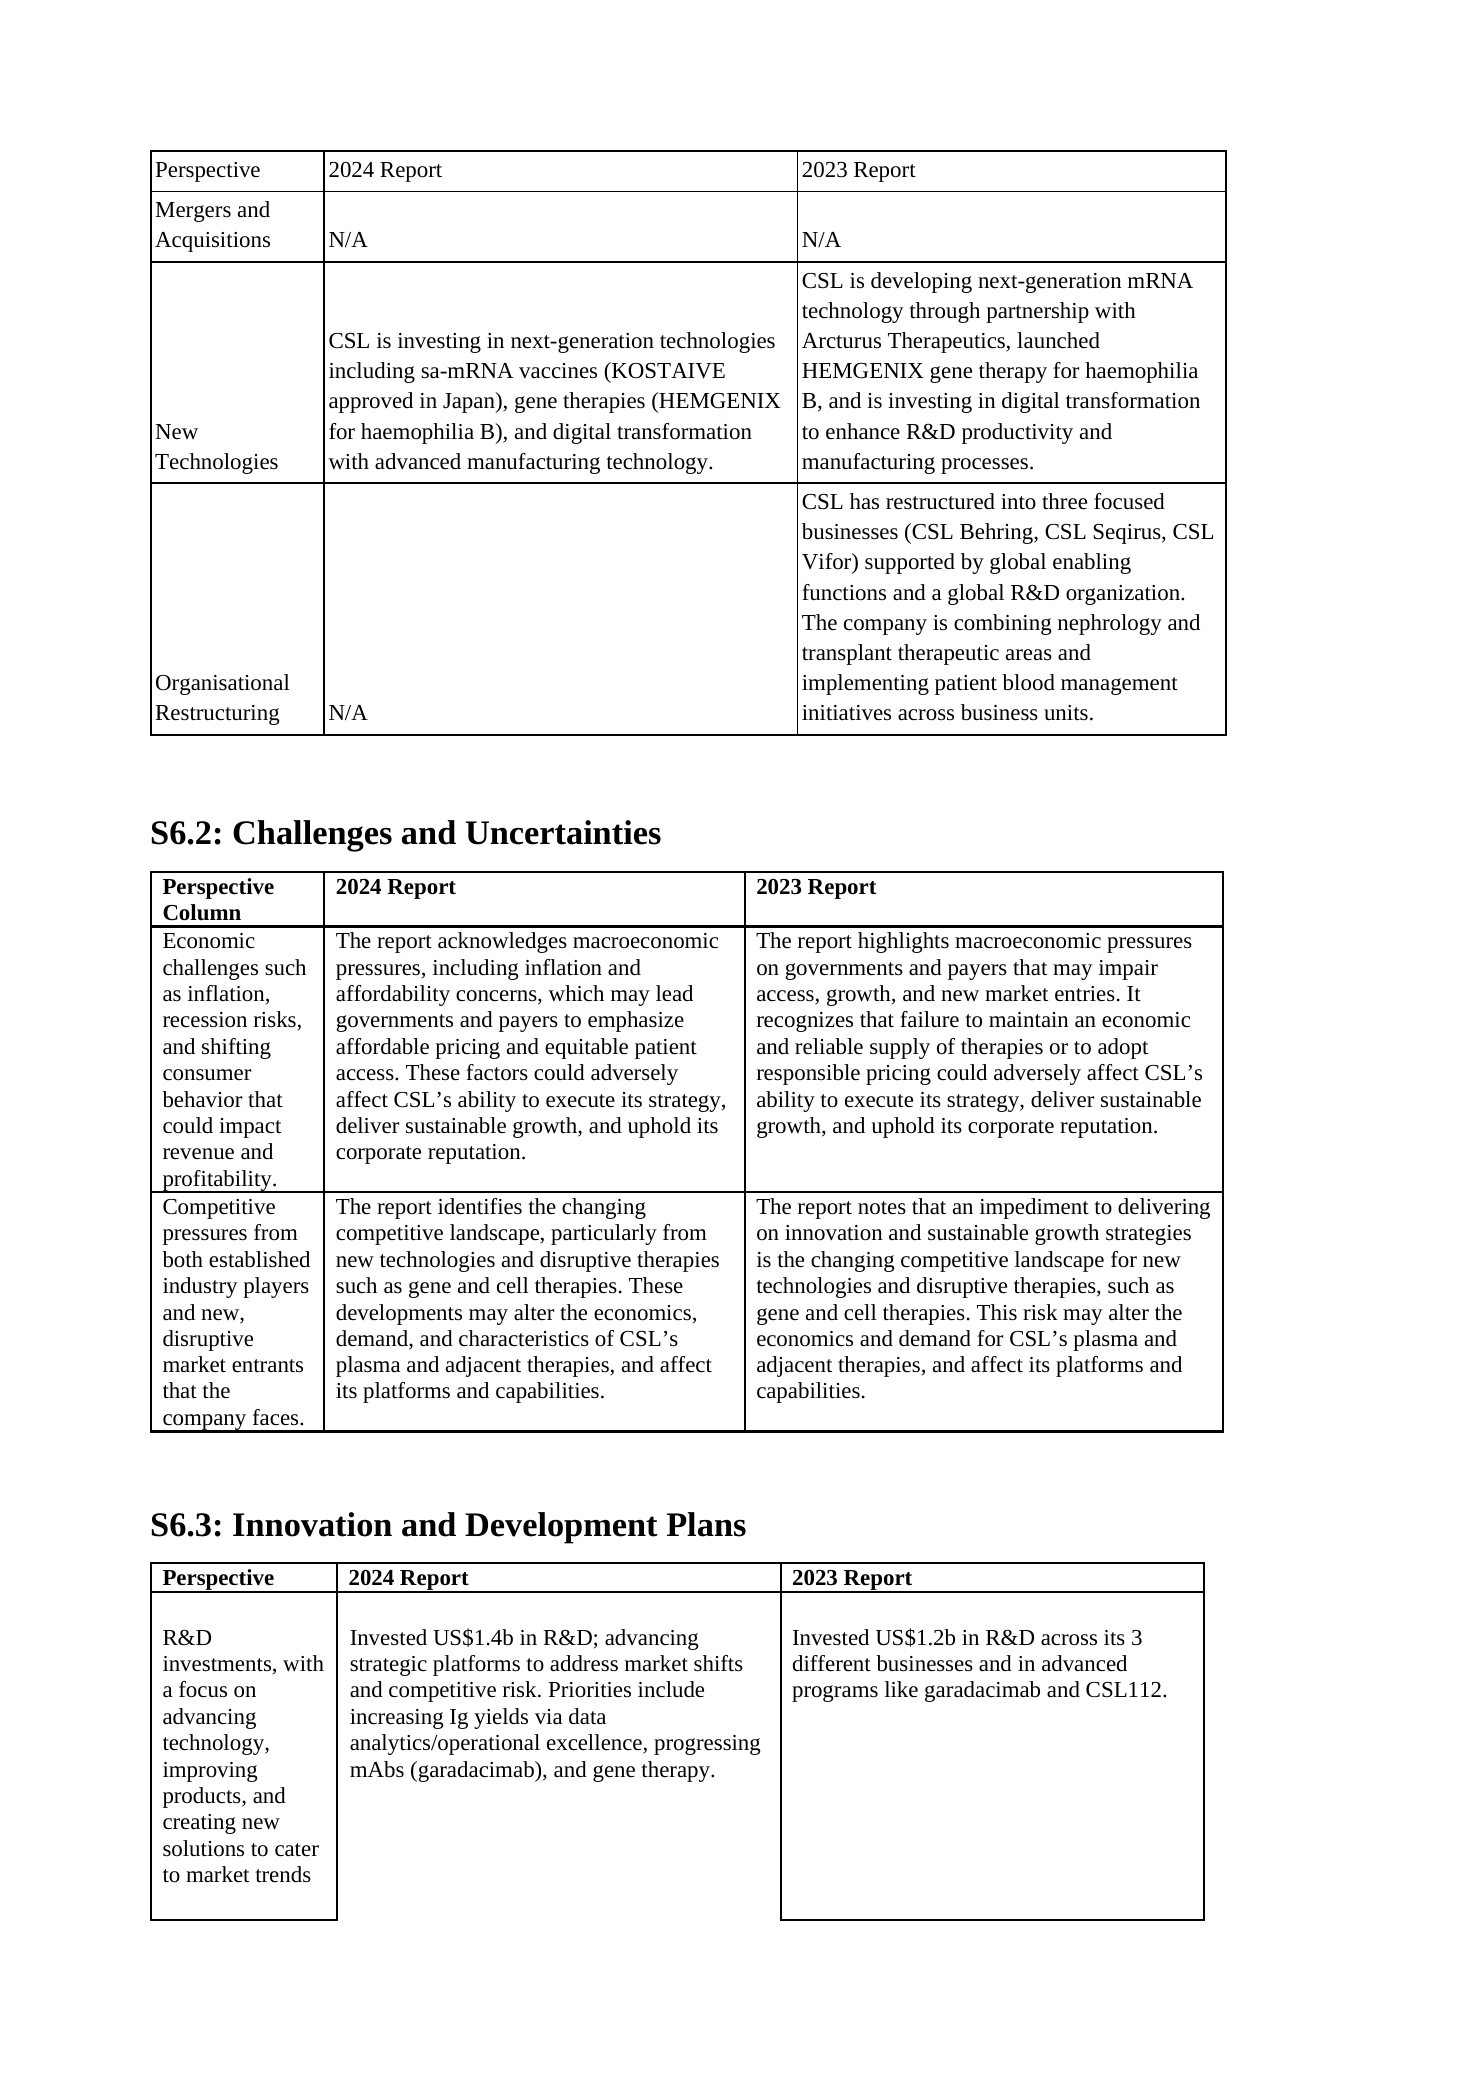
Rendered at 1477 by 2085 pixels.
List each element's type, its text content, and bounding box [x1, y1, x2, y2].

table_cell CSL has restructured into three focused businesses (CSL Behring, CSL Seqirus, CSL Vifor) supported by global enabling functions and a global R&D organization. The company is combining nephrology and transplant therapeutic areas and implementing patient blood management initiatives across business units. [798, 484, 1225, 734]
table_cell CSL is developing next-generation mRNA technology through partnership with Arcturus Therapeutics, launched HEMGENIX gene therapy for haemophilia B, and is investing in digital transformation to enhance R&D productivity and manufacturing processes. [798, 263, 1225, 482]
table_cell Mergers and Acquisitions [152, 192, 323, 261]
table_cell The report acknowledges macroeconomic pressures, including inflation and affordability concerns, which may lead governments and payers to emphasize affordable pricing and equitable patient access. These factors could adversely affect CSL’s ability to execute its strategy, deliver sustainable growth, and uphold its corporate reputation. [325, 928, 744, 1191]
table_cell Invested US$1.4b in R&D; advancing strategic platforms to address market shifts and competitive risk. Priorities include increasing Ig yields via data analytics/operational excellence, progressing mAbs (garadacimab), and gene therapy. [338, 1593, 780, 1919]
table_cell The report highlights macroeconomic pressures on governments and payers that may impair access, growth, and new market entries. It recognizes that failure to maintain an economic and reliable supply of therapies or to adopt responsible pricing could adversely affect CSL’s ability to execute its strategy, deliver sustainable growth, and uphold its corporate reputation. [746, 928, 1222, 1191]
table_cell Competitive pressures from both established industry players and new, disruptive market entrants that the company faces. [152, 1193, 323, 1430]
table_cell R&D investments, with a focus on advancing technology, improving products, and creating new solutions to cater to market trends [152, 1593, 336, 1919]
table_header Perspective [152, 152, 323, 191]
table_header 2024 Report [338, 1564, 780, 1591]
table_header 2024 Report [325, 873, 744, 925]
table_cell Invested US$1.2b in R&D across its 3 different businesses and in advanced programs like garadacimab and CSL112. [782, 1593, 1203, 1919]
table_cell N/A [325, 192, 797, 261]
table_header 2023 Report [746, 873, 1222, 925]
table_header Perspective [152, 1564, 336, 1591]
text S6.3: Innovation and Development Plans [150, 1504, 1326, 1543]
table_header Perspective Column [152, 873, 323, 925]
table_cell N/A [325, 484, 797, 734]
table_cell The report identifies the changing competitive landscape, particularly from new technologies and disruptive therapies such as gene and cell therapies. These developments may alter the economics, demand, and characteristics of CSL’s plasma and adjacent therapies, and affect its platforms and capabilities. [325, 1193, 744, 1430]
table_cell N/A [798, 192, 1225, 261]
table_cell Economic challenges such as inflation, recession risks, and shifting consumer behavior that could impact revenue and profitability. [152, 928, 323, 1191]
table_header 2024 Report [325, 152, 797, 191]
table_cell Organisational Restructuring [152, 484, 323, 734]
text S6.2: Challenges and Uncertainties [150, 812, 1326, 852]
table_cell The report notes that an impediment to delivering on innovation and sustainable growth strategies is the changing competitive landscape for new technologies and disruptive therapies, such as gene and cell therapies. This risk may alter the economics and demand for CSL’s plasma and adjacent therapies, and affect its platforms and capabilities. [746, 1193, 1222, 1430]
table_cell New Technologies [152, 263, 323, 482]
table_header 2023 Report [782, 1564, 1203, 1591]
table_header 2023 Report [798, 152, 1225, 191]
table_cell CSL is investing in next-generation technologies including sa-mRNA vaccines (KOSTAIVE approved in Japan), gene therapies (HEMGENIX for haemophilia B), and digital transformation with advanced manufacturing technology. [325, 263, 797, 482]
